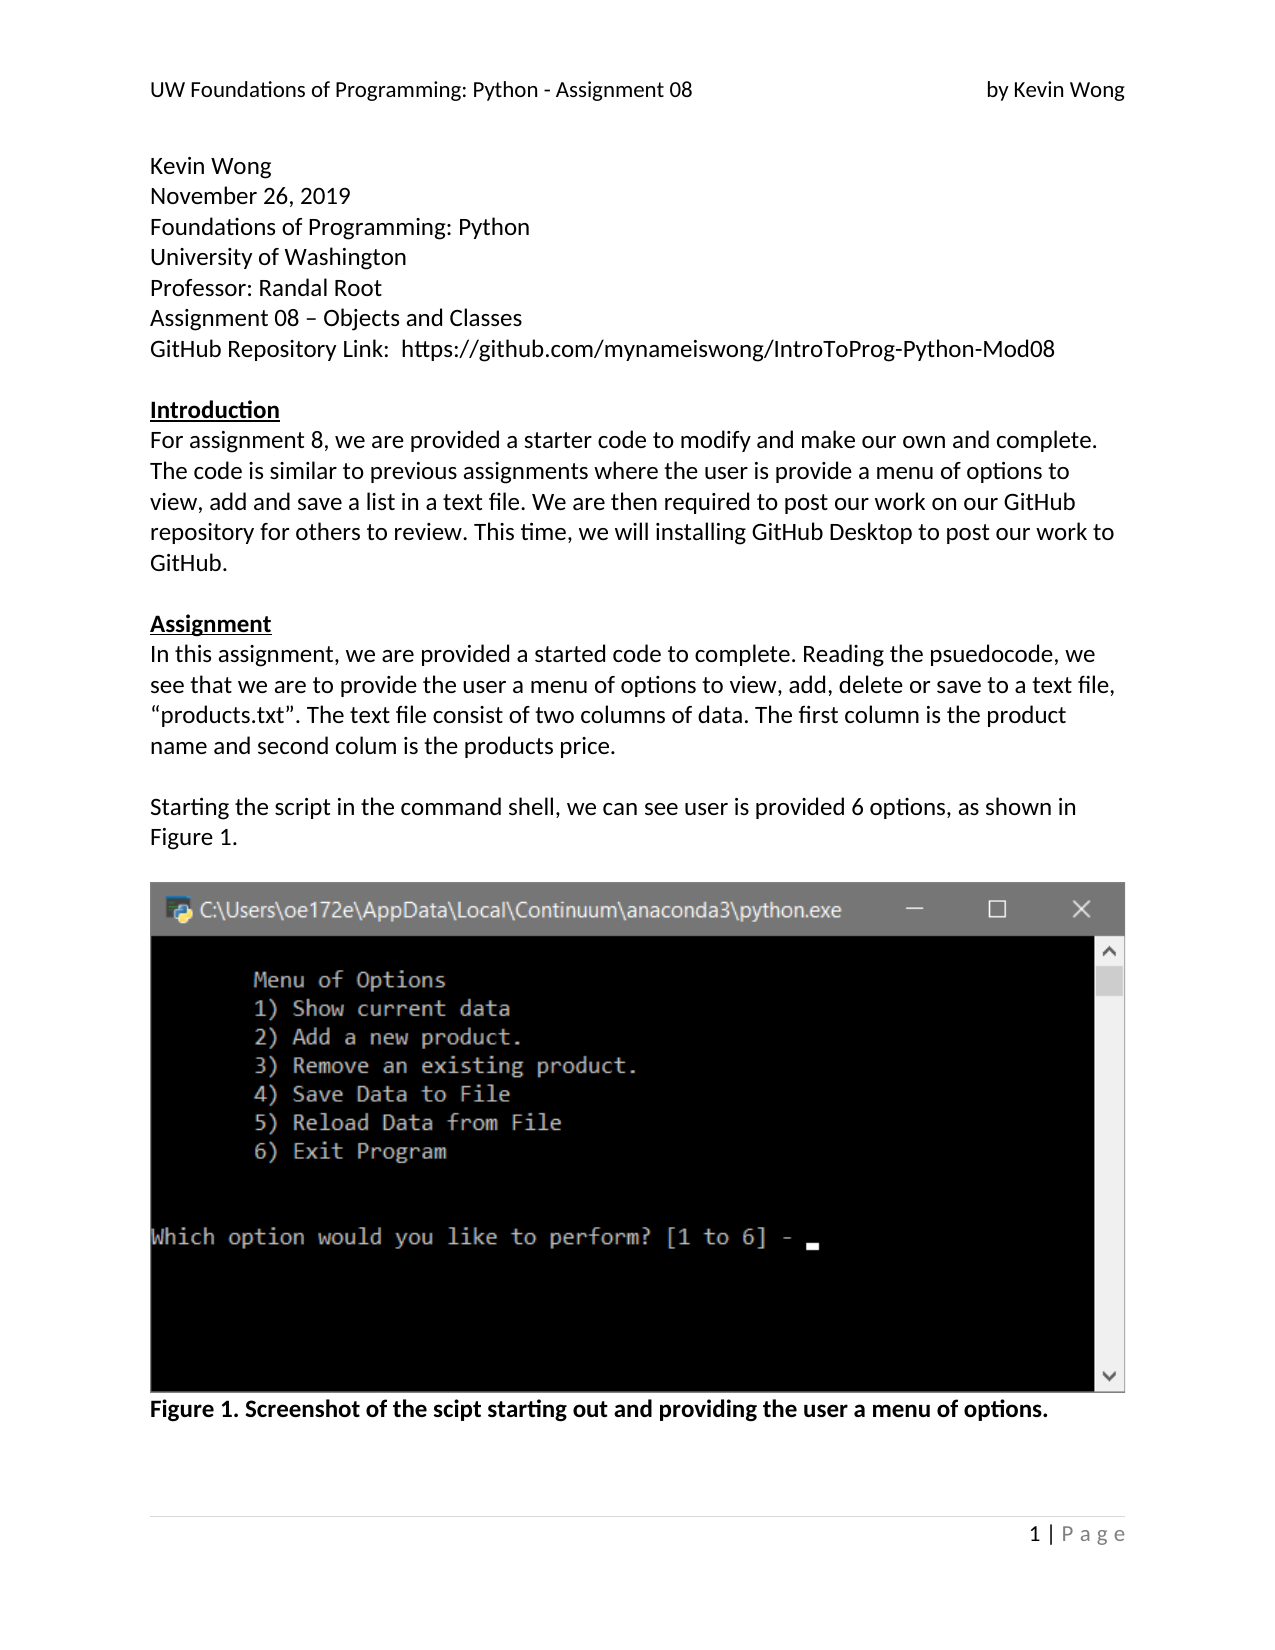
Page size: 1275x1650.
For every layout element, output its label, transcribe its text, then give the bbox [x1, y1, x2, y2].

text Foundations of Programming: Python [150, 211, 1125, 242]
text GitHub Repository Link: https://github.com/mynameiswong/IntroToProg-Python-Mod08 [150, 333, 1125, 364]
text Introduction [150, 394, 1125, 425]
text For assignment 8, we are provided a starter code to modify and make our own and complete. The code is similar to previous assignments where the user is provide a menu of options to view, add and save a list in a text file. We are then required to post our work on our GitHub repository for others to review. This time, we will installing GitHub Desktop to post our work to GitHub. [150, 425, 1125, 577]
text Assignment 08 – Objects and Classes [150, 303, 1125, 333]
text Starting the script in the command shell, we can see user is provided 6 options, as shown in Figure 1. [150, 791, 1125, 852]
text Assignment [150, 608, 1125, 638]
text Kevin Wong [150, 150, 1125, 181]
text University of Washington [150, 242, 1125, 272]
text In this assignment, we are provided a started code to complete. Reading the psuedocode, we see that we are to provide the user a menu of options to view, add, delete or save to a text file, “products.txt”. The text file consist of two columns of data. The first column is the product name and second colum is the products price. [150, 638, 1125, 760]
text November 26, 2019 [150, 181, 1125, 211]
picture [150, 882, 1125, 1393]
text Professor: Randal Root [150, 272, 1125, 303]
text Figure 1. Screenshot of the scipt starting out and providing the user a menu of options. [150, 1393, 1125, 1423]
